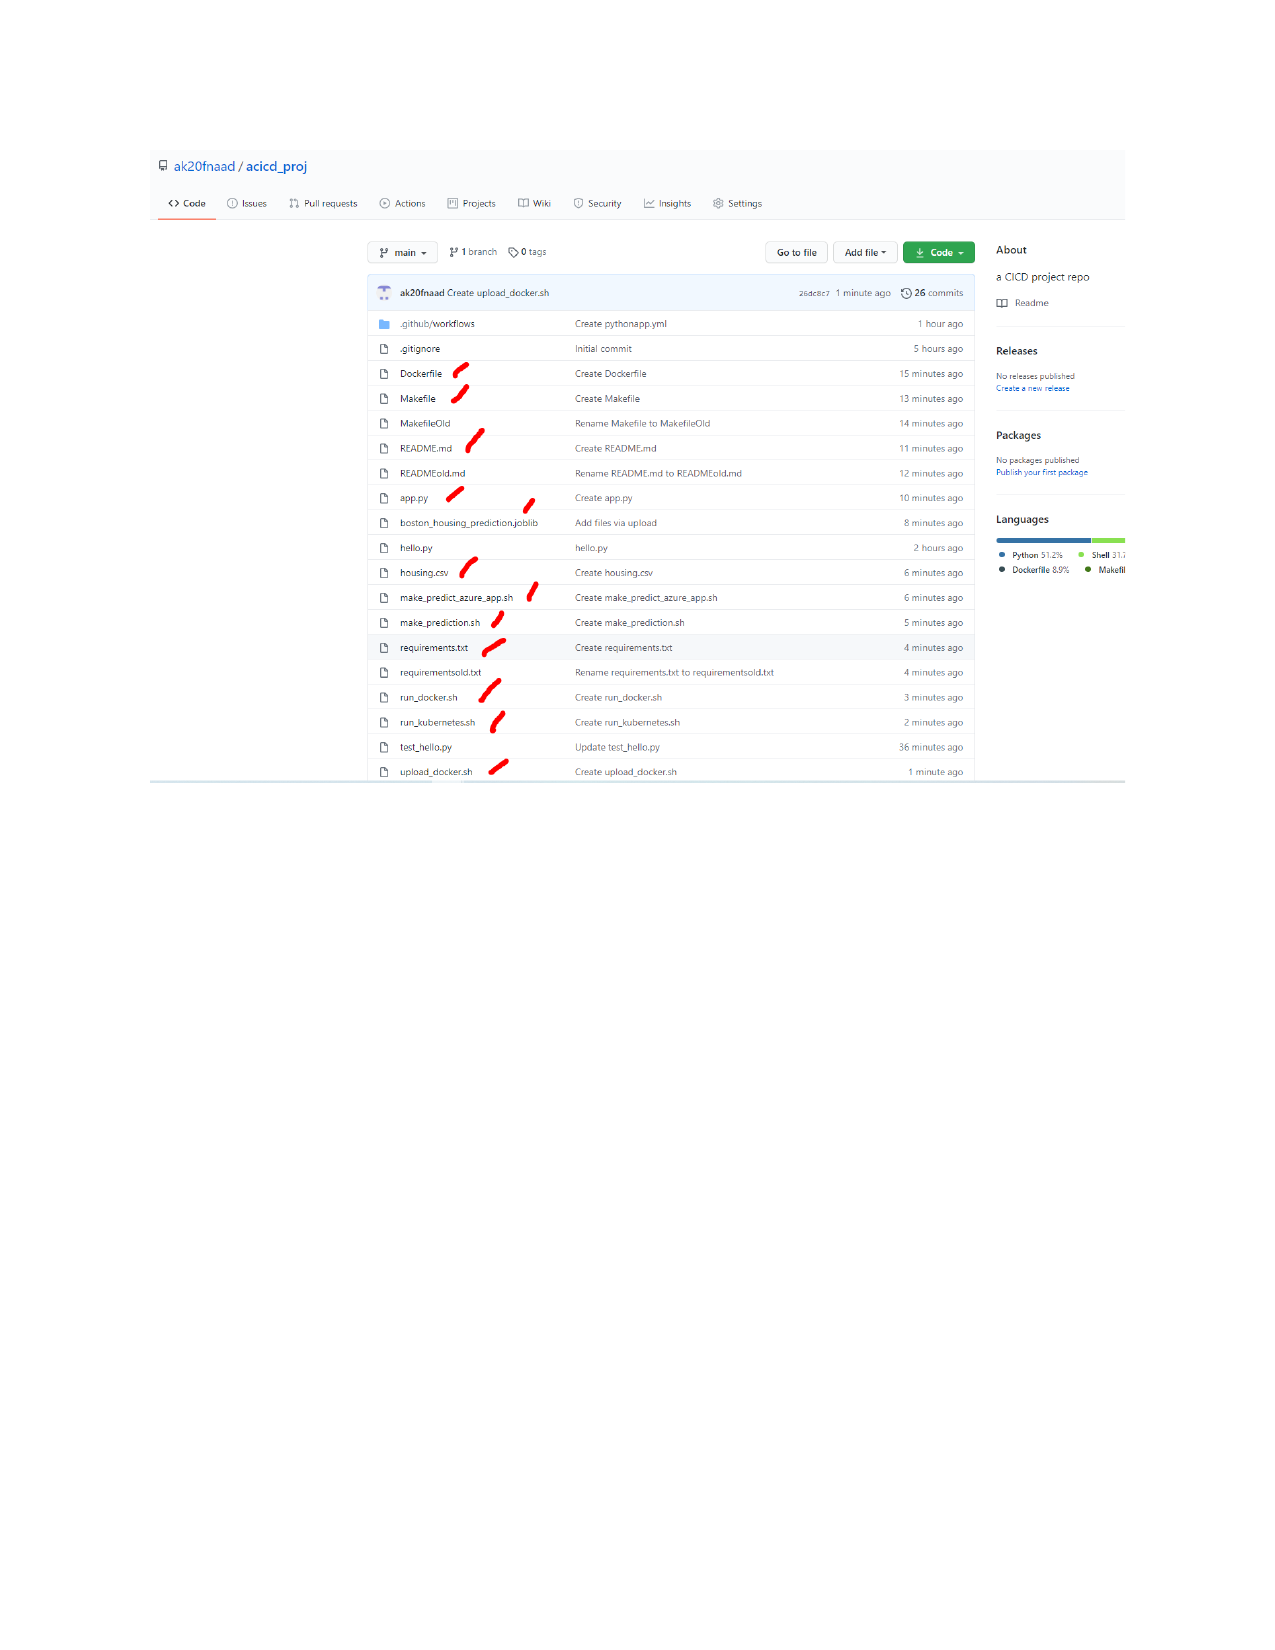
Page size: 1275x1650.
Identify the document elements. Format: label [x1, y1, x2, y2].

picture [150, 150, 1125, 783]
